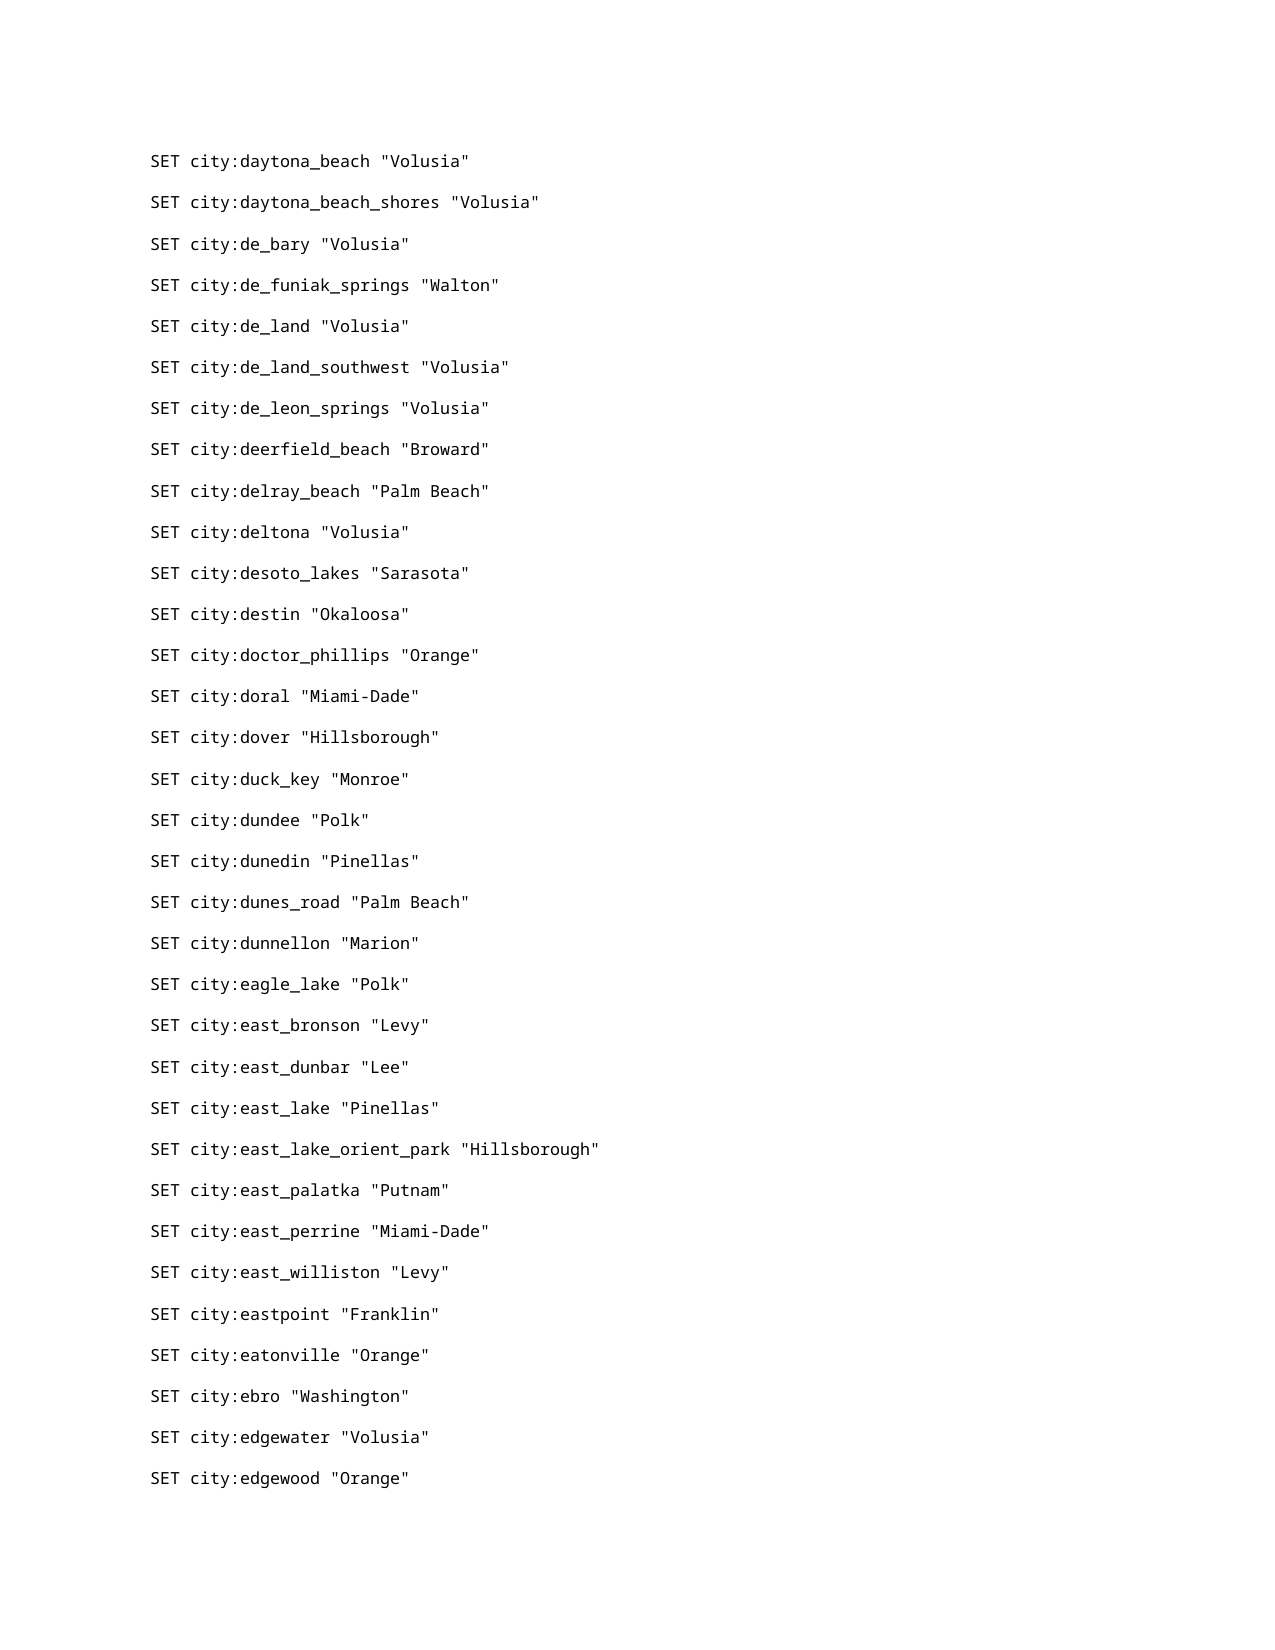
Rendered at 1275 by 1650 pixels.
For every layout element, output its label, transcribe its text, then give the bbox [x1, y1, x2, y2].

text SET city:de_bary "Volusia" [150, 232, 1125, 255]
text SET city:east_dunbar "Lee" [150, 1055, 1125, 1078]
text SET city:east_bronson "Levy" [150, 1014, 1125, 1037]
text SET city:duck_key "Monroe" [150, 767, 1125, 790]
text SET city:daytona_beach "Volusia" [150, 150, 1125, 173]
text SET city:dunedin "Pinellas" [150, 849, 1125, 872]
text SET city:east_williston "Levy" [150, 1261, 1125, 1284]
text SET city:edgewater "Volusia" [150, 1426, 1125, 1448]
text SET city:east_palatka "Putnam" [150, 1179, 1125, 1201]
text SET city:dunes_road "Palm Beach" [150, 891, 1125, 913]
text SET city:destin "Okaloosa" [150, 603, 1125, 625]
text SET city:dover "Hillsborough" [150, 726, 1125, 749]
text SET city:east_lake_orient_park "Hillsborough" [150, 1137, 1125, 1160]
text SET city:de_land "Volusia" [150, 314, 1125, 337]
text SET city:eatonville "Orange" [150, 1343, 1125, 1366]
text SET city:de_funiak_springs "Walton" [150, 273, 1125, 296]
text SET city:eastpoint "Franklin" [150, 1302, 1125, 1325]
text SET city:ebro "Washington" [150, 1384, 1125, 1407]
text SET city:dundee "Polk" [150, 808, 1125, 831]
text SET city:dunnellon "Marion" [150, 932, 1125, 954]
text SET city:de_leon_springs "Volusia" [150, 397, 1125, 419]
text SET city:deltona "Volusia" [150, 520, 1125, 543]
text SET city:east_lake "Pinellas" [150, 1096, 1125, 1119]
text SET city:daytona_beach_shores "Volusia" [150, 191, 1125, 214]
text SET city:de_land_southwest "Volusia" [150, 356, 1125, 378]
text SET city:doral "Miami-Dade" [150, 685, 1125, 708]
text SET city:delray_beach "Palm Beach" [150, 479, 1125, 502]
text SET city:desoto_lakes "Sarasota" [150, 561, 1125, 584]
text SET city:edgewood "Orange" [150, 1467, 1125, 1489]
text SET city:doctor_phillips "Orange" [150, 644, 1125, 666]
text SET city:eagle_lake "Polk" [150, 973, 1125, 996]
text SET city:east_perrine "Miami-Dade" [150, 1220, 1125, 1242]
text SET city:deerfield_beach "Broward" [150, 438, 1125, 461]
